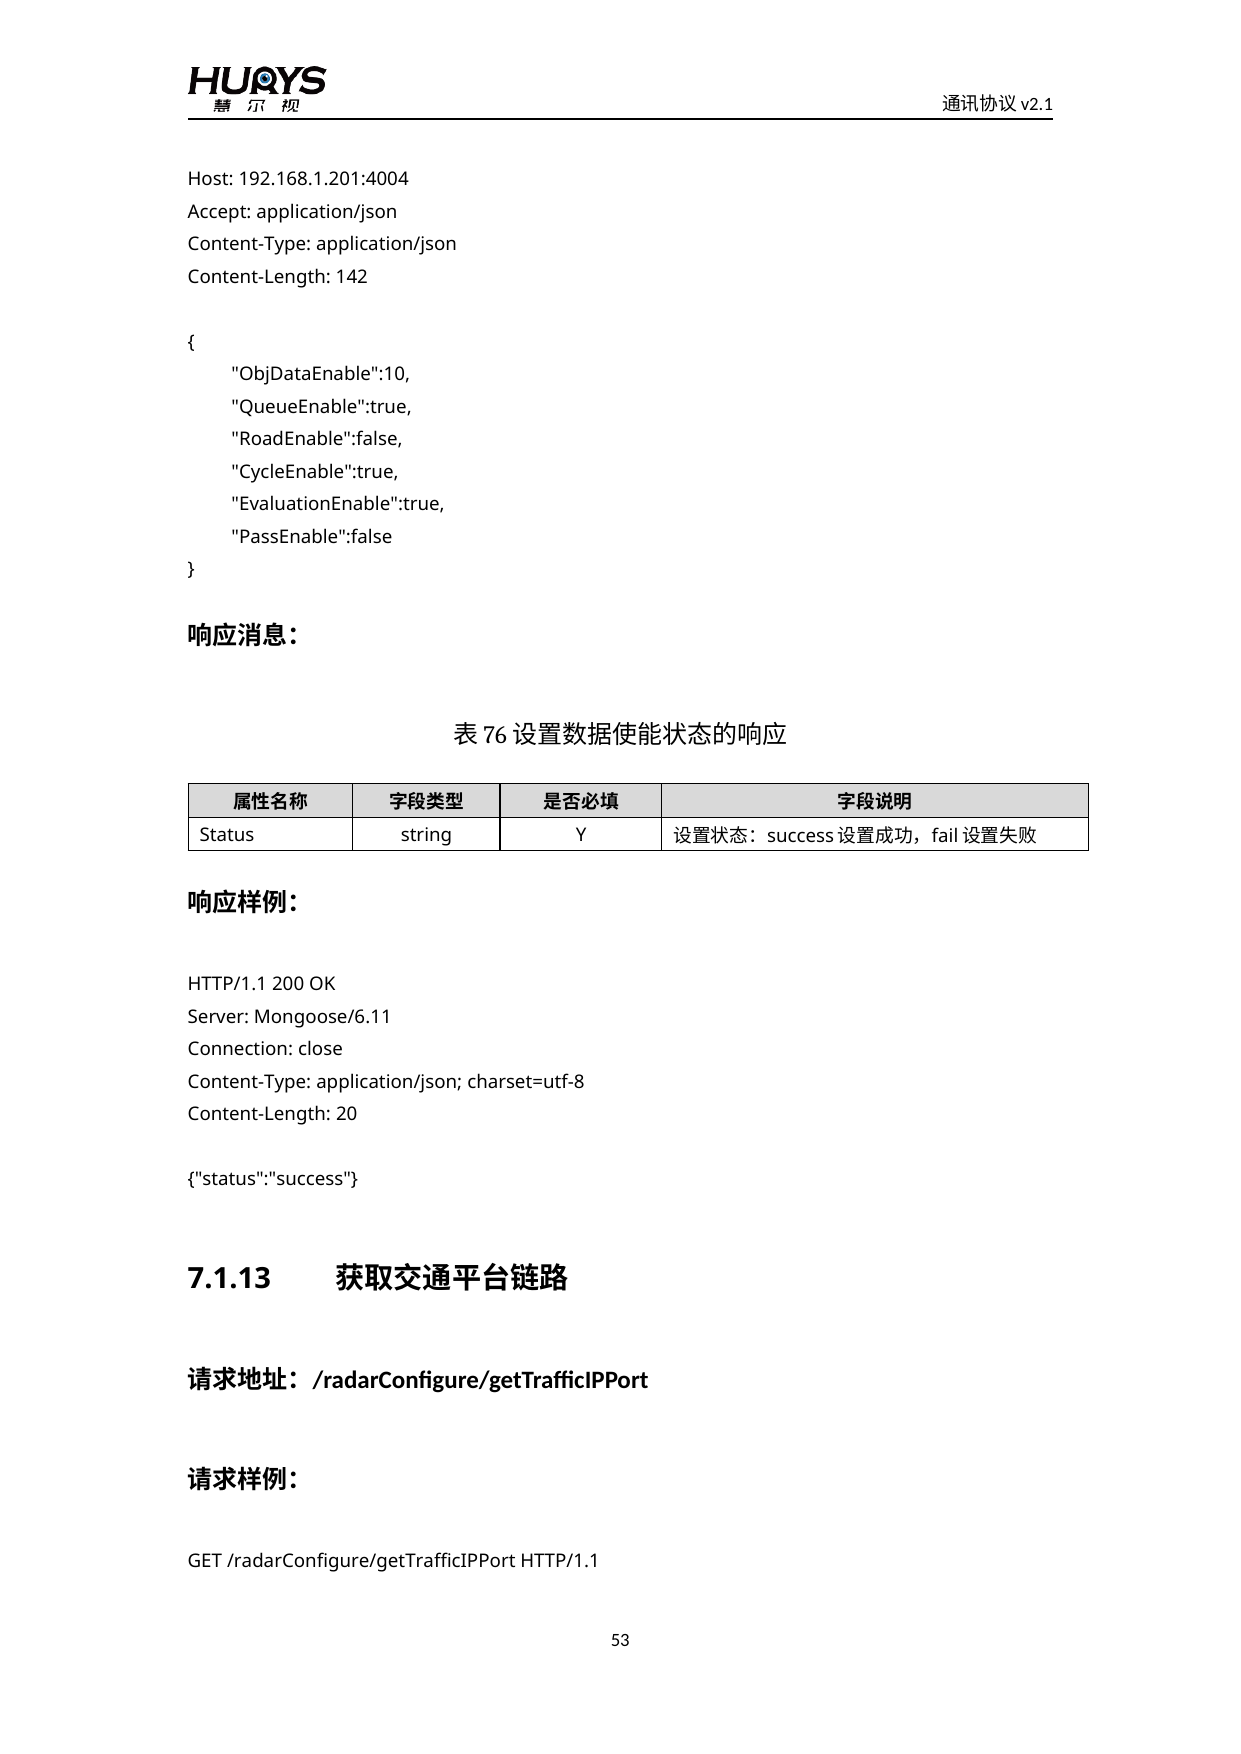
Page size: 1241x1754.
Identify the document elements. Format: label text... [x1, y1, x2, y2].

text 表76 设置数据使能状态的响应 [187, 700, 1053, 765]
picture [187, 66, 327, 112]
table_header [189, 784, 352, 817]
text 请求地址：/radarConfigure/getTrafficIPPort [187, 1346, 1053, 1411]
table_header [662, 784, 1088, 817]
text Content-Length: 142 [187, 259, 1053, 292]
text 响应消息： [187, 601, 1053, 666]
text "EvaluationEnable":true, [187, 487, 1053, 519]
text "RoadEnable":false, [187, 422, 1053, 454]
text { [187, 324, 1053, 357]
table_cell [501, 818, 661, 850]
text "ObjDataEnable":10, [187, 357, 1053, 389]
text } [187, 552, 1053, 584]
text HTTP/1.1 200 OK [187, 967, 1053, 999]
text Accept: application/json [187, 194, 1053, 227]
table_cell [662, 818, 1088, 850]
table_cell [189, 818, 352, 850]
text 响应样例： [187, 868, 1053, 933]
text GET /radarConfigure/getTrafficIPPort HTTP/1.1 [187, 1544, 1053, 1577]
text Content-Type: application/json [187, 227, 1053, 259]
text Host: 192.168.1.201:4004 [187, 162, 1053, 194]
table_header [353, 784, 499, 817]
text "PassEnable":false [187, 519, 1053, 552]
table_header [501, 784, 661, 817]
text "QueueEnable":true, [187, 389, 1053, 422]
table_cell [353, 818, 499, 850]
text 获取交通平台链路 [187, 1243, 1053, 1308]
text 请求样例： [187, 1445, 1053, 1510]
text Server: Mongoose/6.11 Connection: close Content-Type: application/json; charset=utf-8 Content-Length: 20 {"status":"success"} [187, 999, 1053, 1194]
text "CycleEnable":true, [187, 454, 1053, 487]
